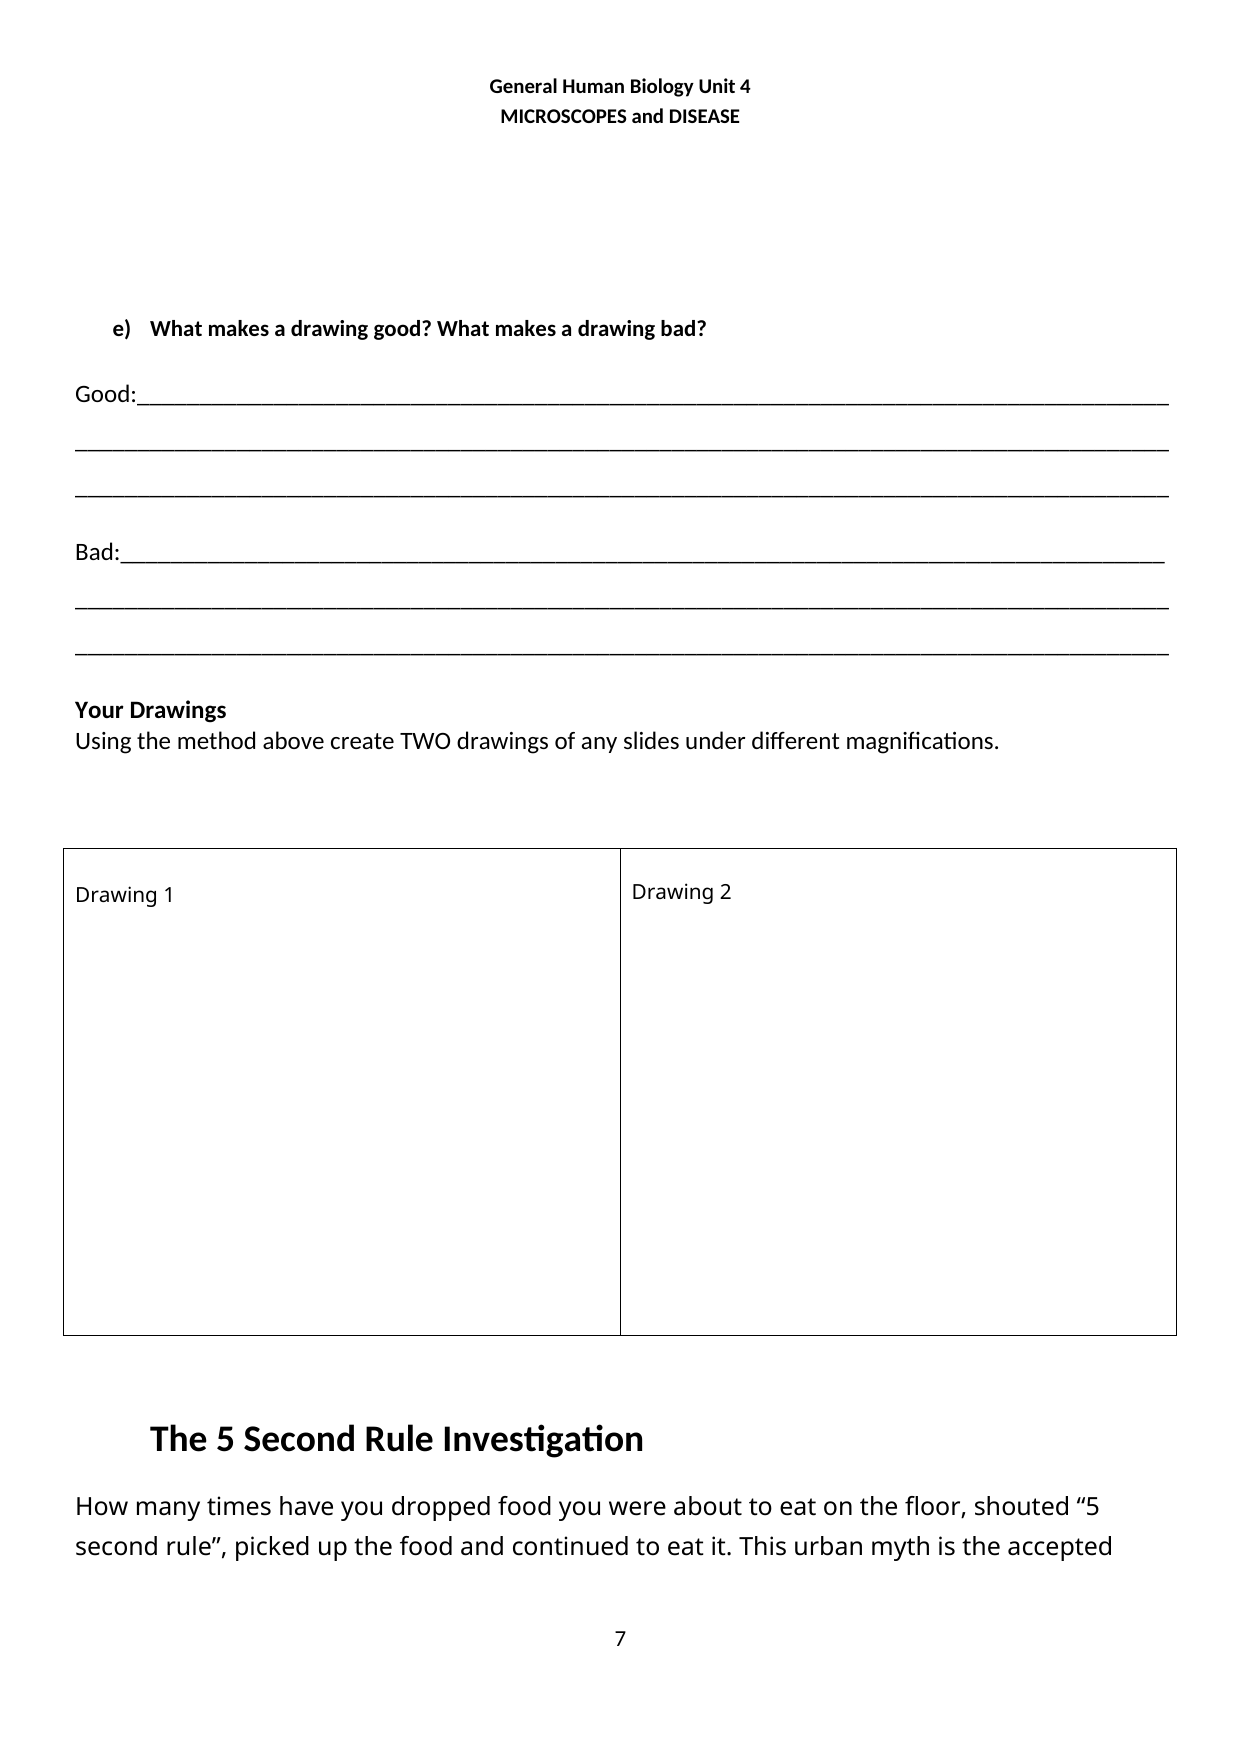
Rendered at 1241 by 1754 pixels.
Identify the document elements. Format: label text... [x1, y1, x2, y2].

list The 5 Second Rule Investigation [150, 1415, 1165, 1461]
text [75, 1489, 1165, 1562]
text Bad:____________________________________________________________________________________________________________________________________________________________________________________________________________________________________________________________________ [75, 536, 1171, 658]
list What makes a drawing good? What makes a drawing bad? [112, 314, 1165, 342]
table_header Drawing 2 [621, 849, 1176, 1335]
table_header Drawing 1 [64, 849, 620, 1335]
text Using the method above create TWO drawings of any slides under different magnifications. [75, 725, 1165, 756]
text Your Drawings [75, 694, 1165, 725]
text Good:___________________________________________________________________________________________________________________________________________________________________________________________________________________________________________________________________ [75, 378, 1171, 500]
